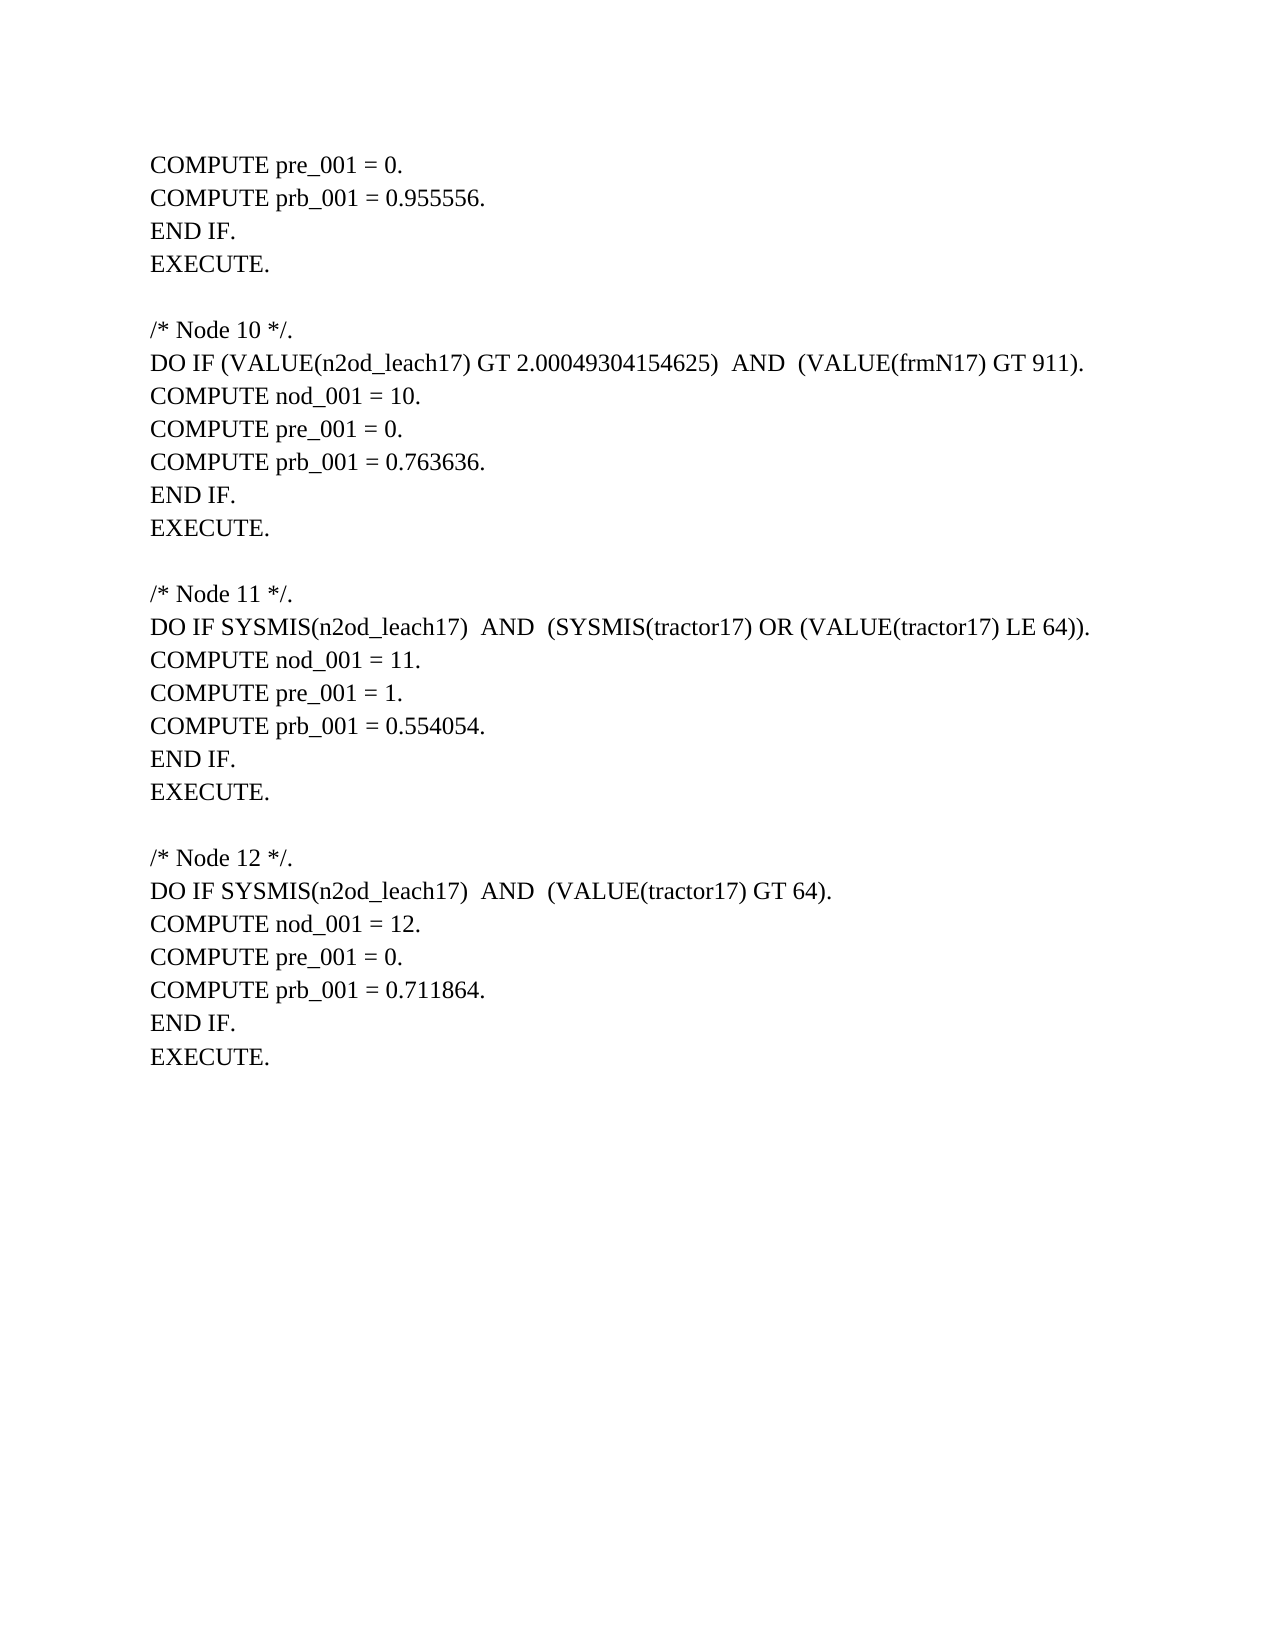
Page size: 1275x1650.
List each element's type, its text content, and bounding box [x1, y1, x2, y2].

text COMPUTE pre_001 = 0. [150, 942, 1125, 971]
text COMPUTE prb_001 = 0.955556. [150, 183, 1125, 212]
text /* Node 12 */. [150, 843, 1125, 872]
text EXECUTE. [150, 777, 1125, 806]
text /* Node 10 */. [150, 315, 1125, 344]
text COMPUTE prb_001 = 0.763636. [150, 447, 1125, 476]
text COMPUTE pre_001 = 1. [150, 678, 1125, 707]
text COMPUTE prb_001 = 0.711864. [150, 976, 1125, 1004]
text COMPUTE nod_001 = 12. [150, 909, 1125, 938]
text EXECUTE. [150, 1042, 1125, 1070]
text END IF. [150, 216, 1125, 245]
text COMPUTE prb_001 = 0.554054. [150, 711, 1125, 740]
text DO IF SYSMIS(n2od_leach17) AND (SYSMIS(tractor17) OR (VALUE(tractor17) LE 64)). [150, 612, 1125, 641]
text DO IF (VALUE(n2od_leach17) GT 2.00049304154625) AND (VALUE(frmN17) GT 911). [150, 348, 1125, 377]
text COMPUTE pre_001 = 0. [150, 414, 1125, 443]
text COMPUTE pre_001 = 0. [150, 150, 1125, 179]
text COMPUTE nod_001 = 11. [150, 645, 1125, 674]
text EXECUTE. [150, 249, 1125, 278]
text EXECUTE. [150, 513, 1125, 542]
text COMPUTE nod_001 = 10. [150, 381, 1125, 410]
text END IF. [150, 744, 1125, 773]
text /* Node 11 */. [150, 579, 1125, 608]
text END IF. [150, 480, 1125, 509]
text END IF. [150, 1008, 1125, 1037]
text DO IF SYSMIS(n2od_leach17) AND (VALUE(tractor17) GT 64). [150, 876, 1125, 905]
